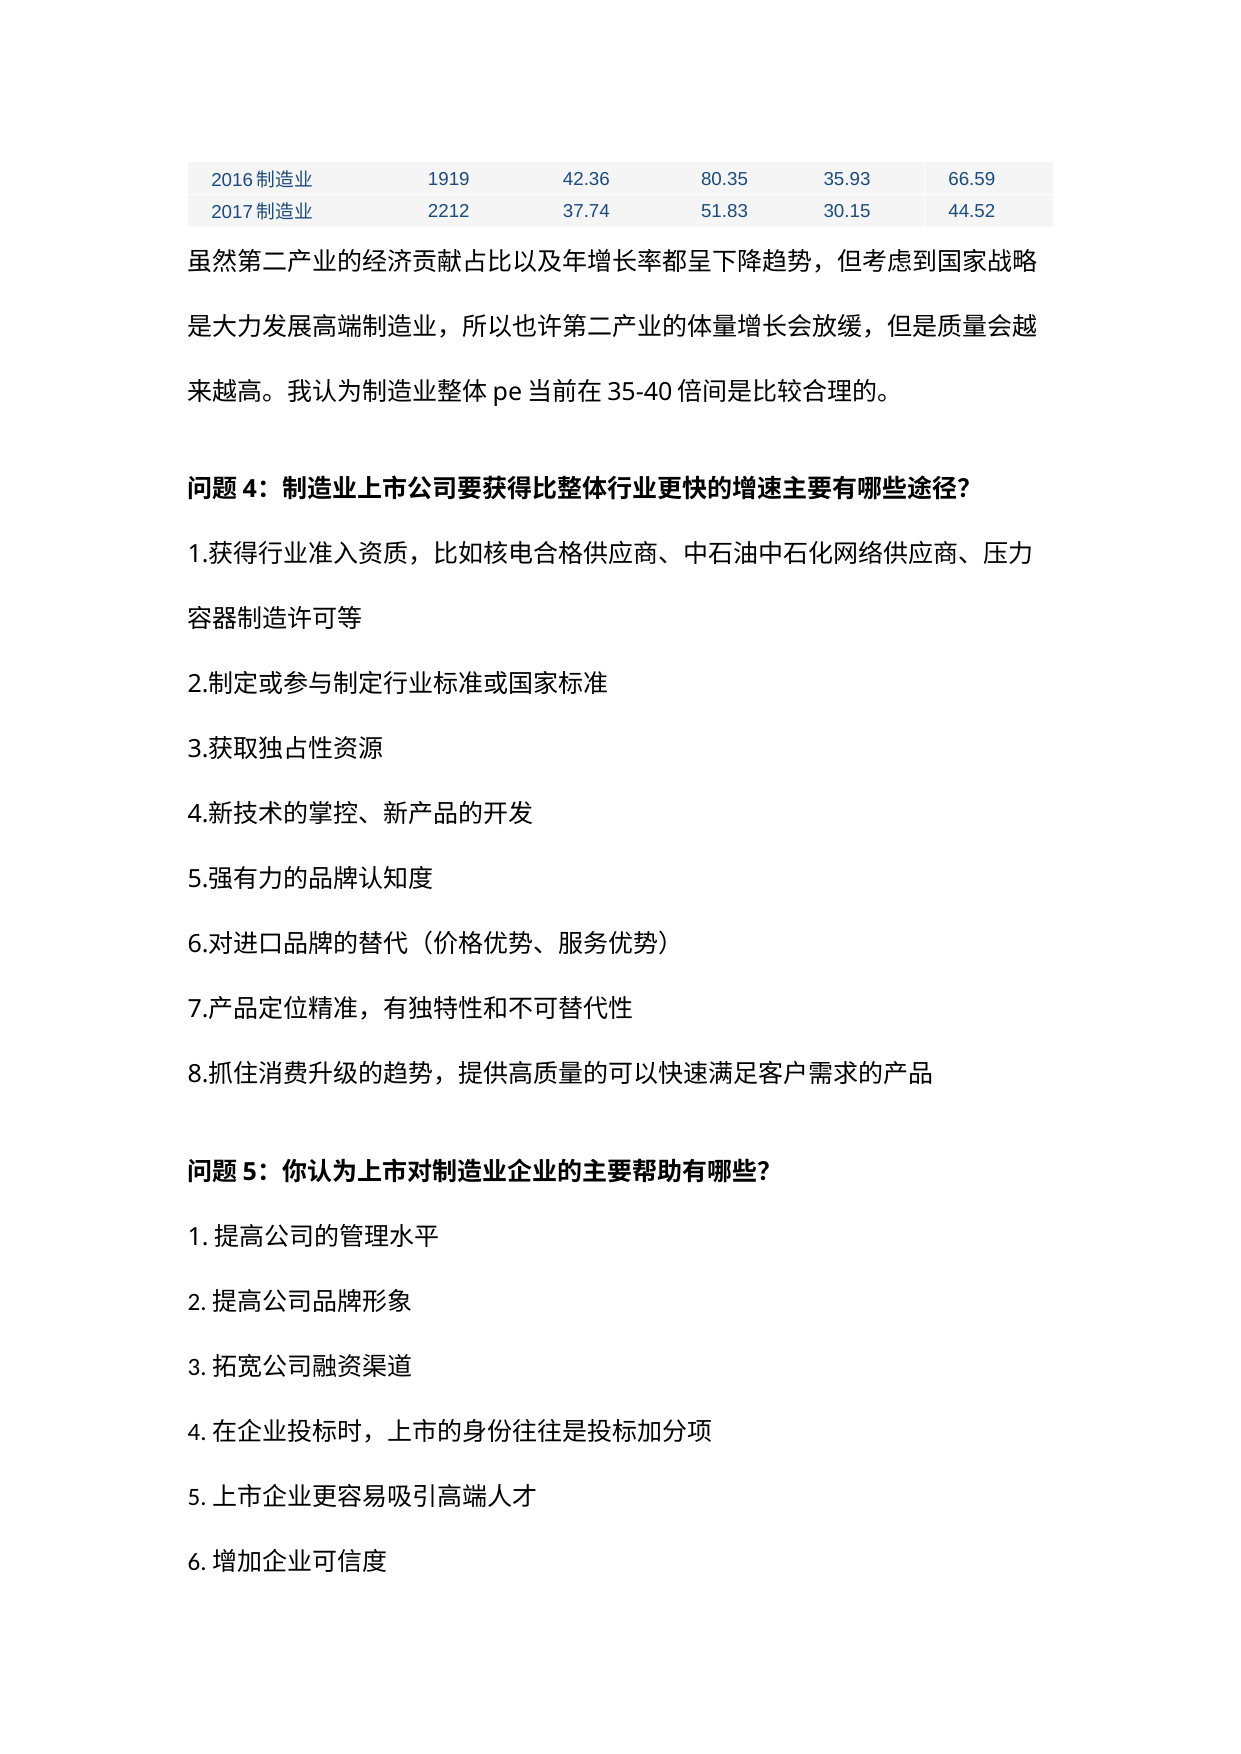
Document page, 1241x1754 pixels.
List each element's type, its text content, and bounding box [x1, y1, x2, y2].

text 2. 提高公司品牌形象 [187, 1267, 1053, 1332]
table_cell 2016制造业 [188, 162, 404, 194]
table_cell 37.74 [539, 195, 677, 227]
text 3.获取独占性资源 [187, 714, 1053, 779]
table_cell 42.36 [539, 162, 677, 194]
text 4. 在企业投标时，上市的身份往往是投标加分项 [187, 1397, 1053, 1462]
text 5.强有力的品牌认知度 [187, 844, 1053, 909]
table_cell 80.35 [677, 162, 800, 194]
table_cell 2017制造业 [188, 195, 404, 227]
text 3. 拓宽公司融资渠道 [187, 1332, 1053, 1397]
table_cell 30.15 [800, 195, 924, 227]
text 2.制定或参与制定行业标准或国家标准 [187, 649, 1053, 714]
text 1.获得行业准入资质，比如核电合格供应商、中石油中石化网络供应商、压力容器制造许可等 [187, 519, 1053, 649]
text 虽然第二产业的经济贡献占比以及年增长率都呈下降趋势，但考虑到国家战略是大力发展高端制造业，所以也许第二产业的体量增长会放缓，但是质量会越来越高。我认为制造业整体pe当前在35-40倍间是比较合理的。 [187, 227, 1053, 422]
text 1. 提高公司的管理水平 [187, 1202, 1053, 1267]
table_cell 66.59 [925, 162, 1053, 194]
table_cell 44.52 [925, 195, 1053, 227]
text 6.对进口品牌的替代（价格优势、服务优势） [187, 909, 1053, 974]
text 7.产品定位精准，有独特性和不可替代性 [187, 974, 1053, 1039]
text 6. 增加企业可信度 [187, 1527, 1053, 1592]
text 4.新技术的掌控、新产品的开发 [187, 779, 1053, 844]
table_cell 35.93 [800, 162, 924, 194]
text 5. 上市企业更容易吸引高端人才 [187, 1462, 1053, 1527]
text 8.抓住消费升级的趋势，提供高质量的可以快速满足客户需求的产品 [187, 1039, 1053, 1104]
text 问题5：你认为上市对制造业企业的主要帮助有哪些？ [187, 1137, 1053, 1202]
table_cell 51.83 [677, 195, 800, 227]
table_cell 1919 [404, 162, 539, 194]
text 问题4：制造业上市公司要获得比整体行业更快的增速主要有哪些途径？ [187, 454, 1053, 519]
table_cell 2212 [404, 195, 539, 227]
